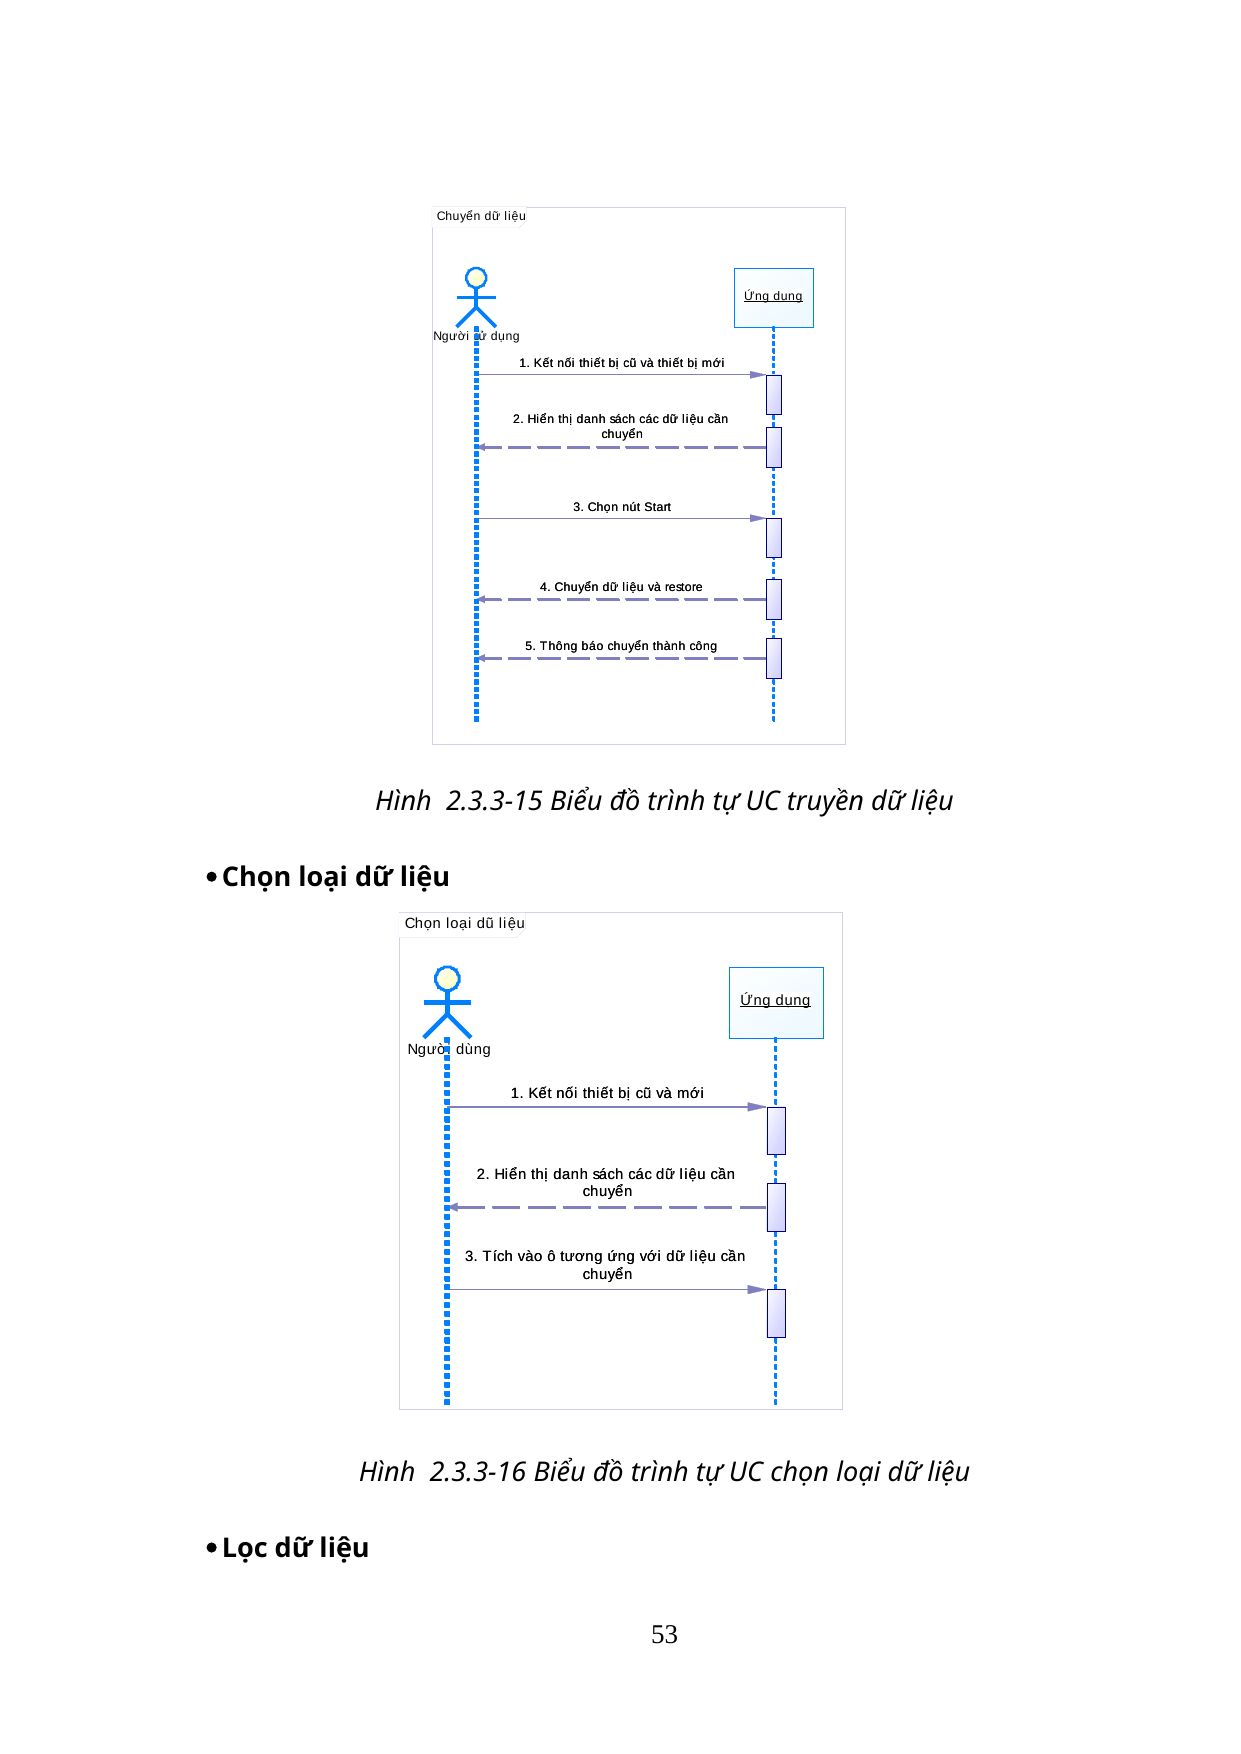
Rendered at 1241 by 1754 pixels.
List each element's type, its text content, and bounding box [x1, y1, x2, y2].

list Lọc dữ liệu [207, 1528, 1122, 1565]
list Chọn loại dữ liệu [207, 857, 1122, 894]
